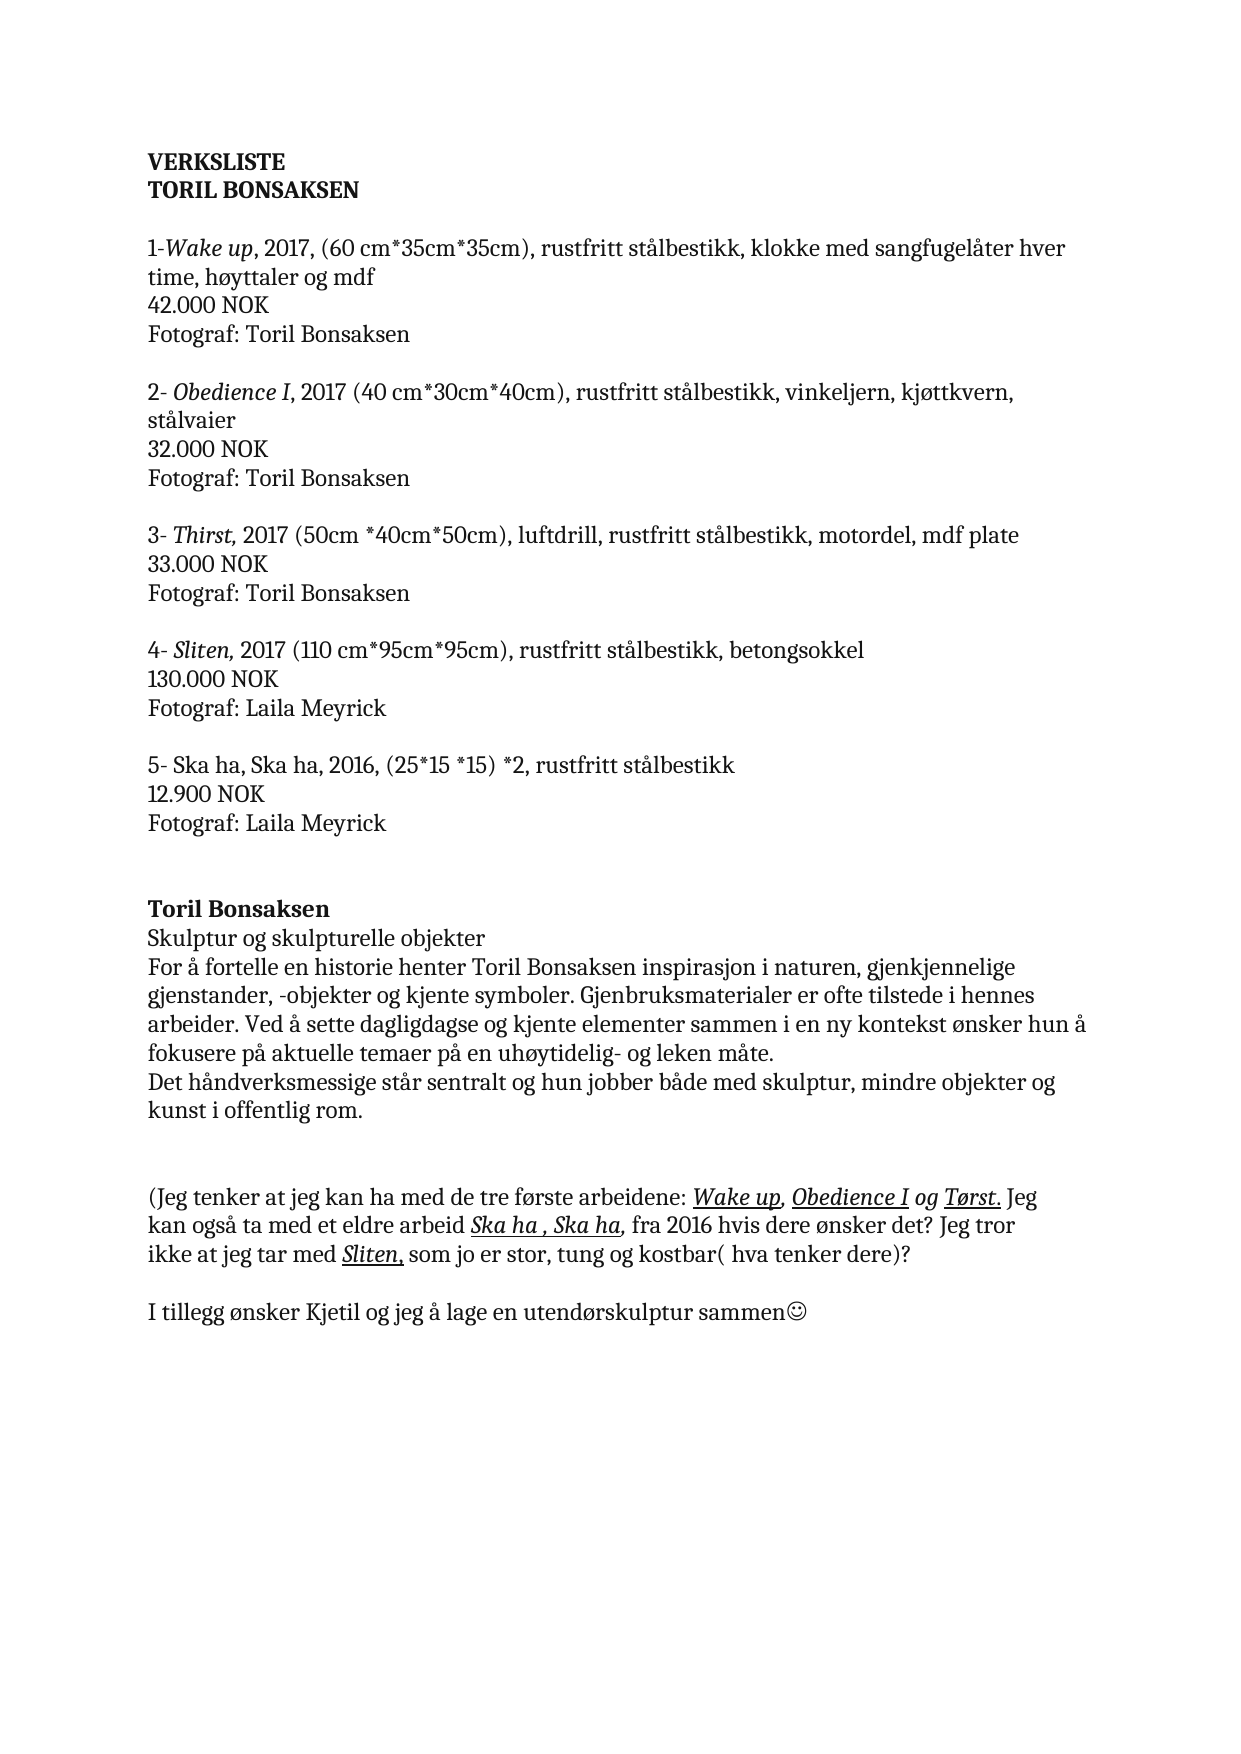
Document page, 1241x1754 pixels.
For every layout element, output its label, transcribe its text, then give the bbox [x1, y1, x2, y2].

text 32.000 NOK [148, 435, 1093, 464]
text For å fortelle en historie henter Toril Bonsaksen inspirasjon i naturen, gjenkjennelige gjenstander, -objekter og kjente symboler. Gjenbruksmaterialer er ofte tilstede i hennes arbeider. Ved å sette dagligdagse og kjente elementer sammen i en ny kontekst ønsker hun å fokusere på aktuelle temaer på en uhøytidelig- og leken måte. [148, 953, 1093, 1068]
text 12.900 NOK [148, 780, 1057, 809]
text 42.000 NOK [148, 291, 1093, 320]
text 5- Ska ha, Ska ha, 2016, (25*15 *15) *2, rustfritt stålbestikk [148, 751, 1057, 780]
text 33.000 NOK [148, 550, 1093, 579]
text 130.000 NOK [148, 665, 1093, 694]
text Fotograf: Laila Meyrick [148, 809, 1093, 838]
text 1-Wake up, 2017, (60 cm*35cm*35cm), rustfritt stålbestikk, klokke med sangfugelåter hver time, høyttaler og mdf [148, 234, 1093, 291]
text 4- Sliten, 2017 (110 cm*95cm*95cm), rustfritt stålbestikk, betongsokkel [148, 636, 1093, 665]
text Det håndverksmessige står sentralt og hun jobber både med skulptur, mindre objekter og kunst i offentlig rom. [148, 1068, 1093, 1125]
text TORIL BONSAKSEN [148, 176, 1093, 205]
text Toril Bonsaksen [148, 895, 1093, 924]
text VERKSLISTE [148, 148, 1093, 176]
text (Jeg tenker at jeg kan ha med de tre første arbeidene: Wake up, Obedience I og Tørst. Jeg kan også ta med et eldre arbeid Ska ha , Ska ha, fra 2016 hvis dere ønsker det? Jeg tror ikke at jeg tar med Sliten, som jo er stor, tung og kostbar( hva tenker dere)? [148, 1183, 1057, 1269]
text 2- Obedience I, 2017 (40 cm*30cm*40cm), rustfritt stålbestikk, vinkeljern, kjøttkvern, stålvaier [148, 378, 1093, 435]
text Fotograf: Toril Bonsaksen [148, 579, 1093, 608]
text 3- Thirst, 2017 (50cm *40cm*50cm), luftdrill, rustfritt stålbestikk, motordel, mdf plate [148, 521, 1093, 550]
text Fotograf: Laila Meyrick [148, 694, 1093, 723]
text Skulptur og skulpturelle objekter [148, 924, 1093, 953]
text Fotograf: Toril Bonsaksen [148, 464, 1093, 493]
text I tillegg ønsker Kjetil og jeg å lage en utendørskulptur sammen [148, 1298, 1057, 1326]
text Fotograf: Toril Bonsaksen [148, 320, 1093, 349]
